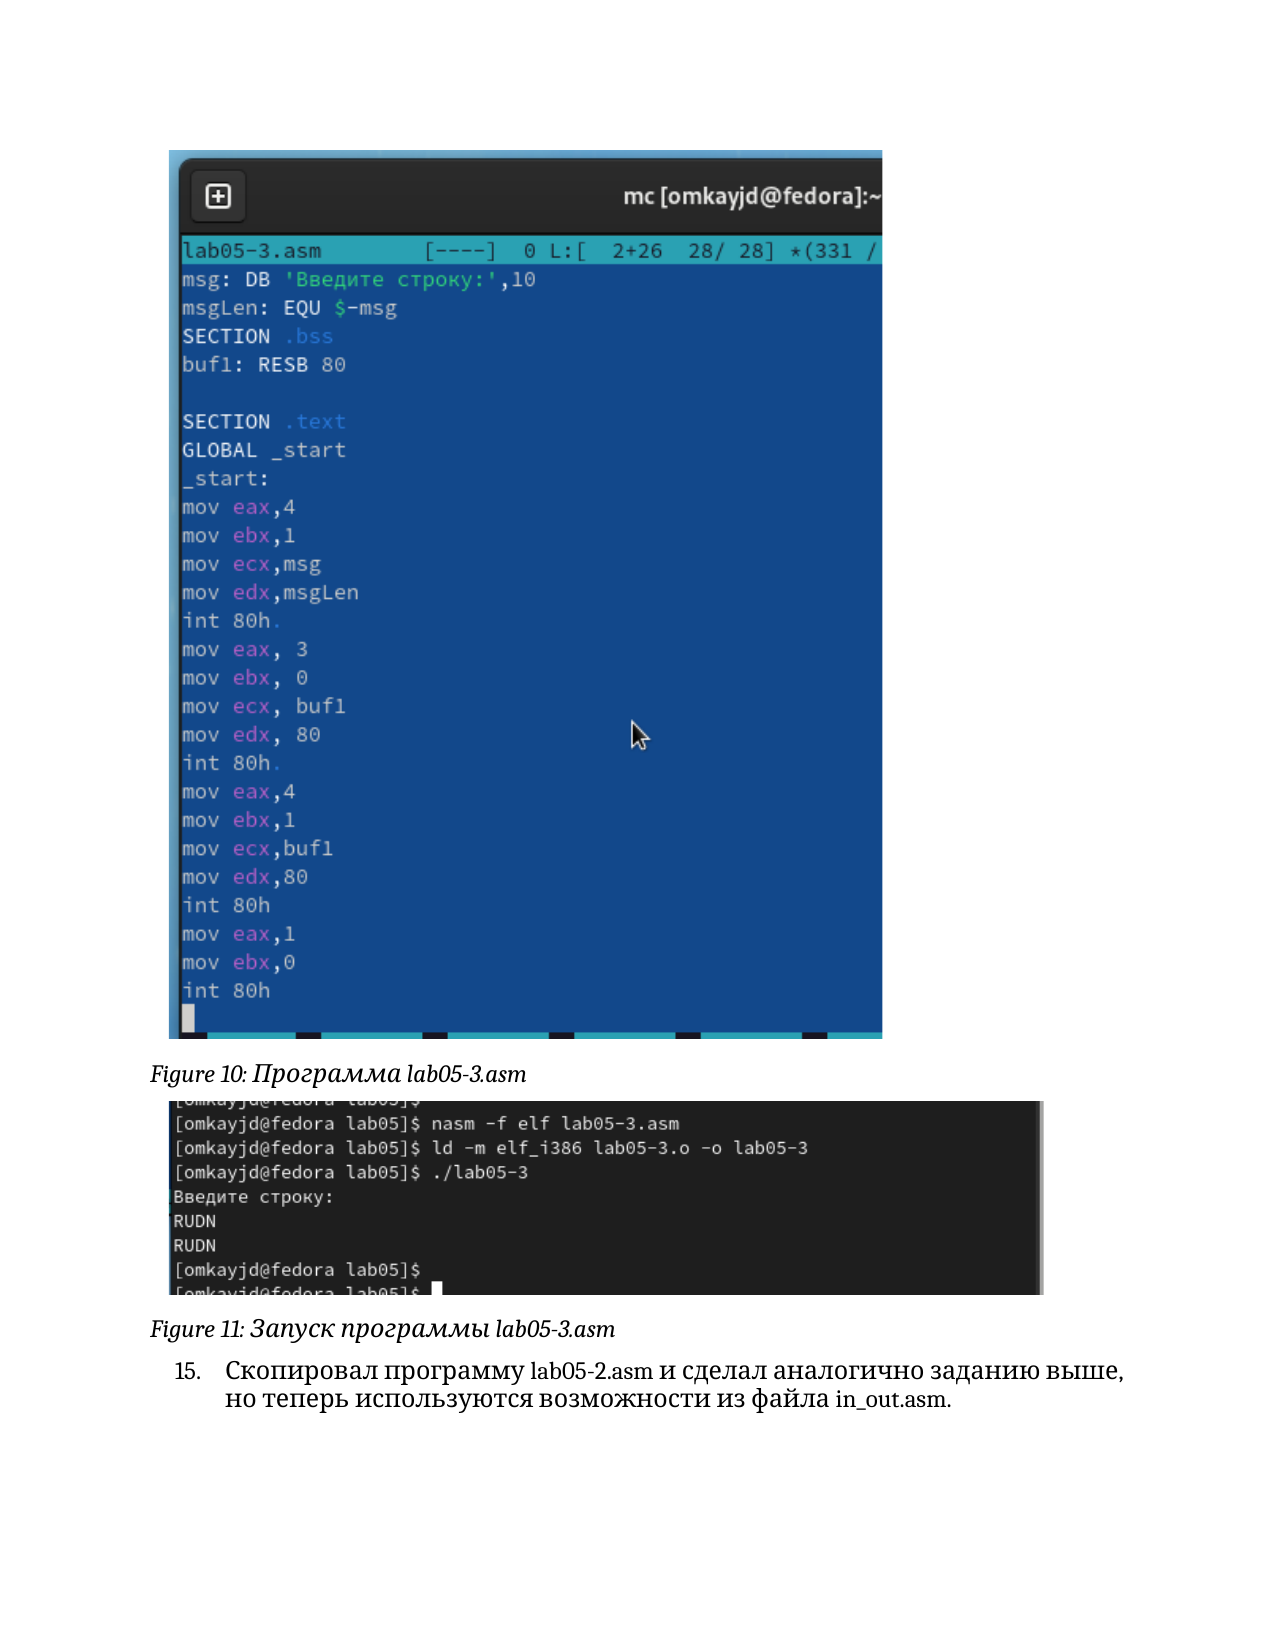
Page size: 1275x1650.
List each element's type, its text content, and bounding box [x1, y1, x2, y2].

text Figure 11: Запуск программы lab05-3.asm [150, 1315, 1125, 1344]
list Скопировал программу lab05-2.asm и сделал аналогично заданию выше, но теперь используются возможности из файла in_out.asm. [175, 1357, 1125, 1414]
picture [168, 150, 883, 1039]
text Figure 10: Программа lab05-3.asm [150, 1060, 1125, 1088]
picture [168, 1101, 1044, 1295]
